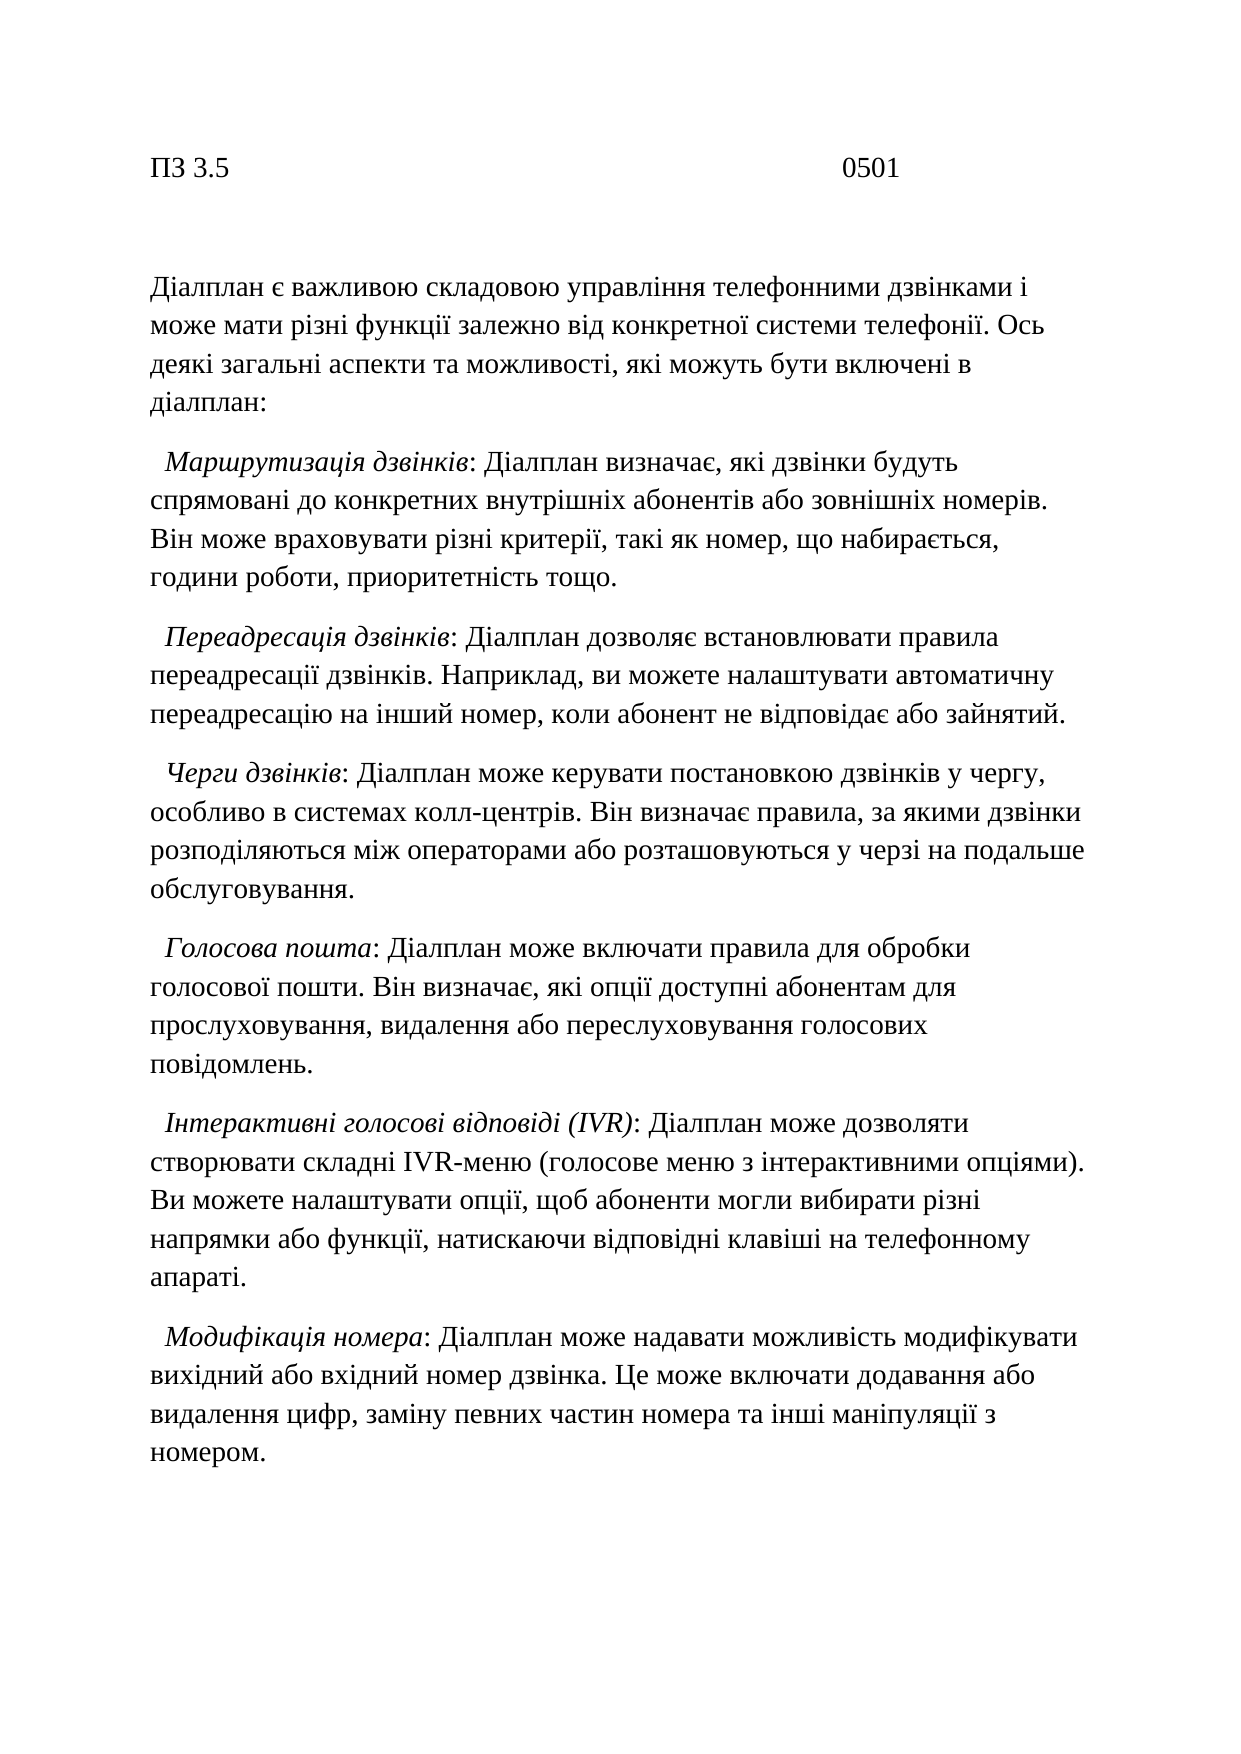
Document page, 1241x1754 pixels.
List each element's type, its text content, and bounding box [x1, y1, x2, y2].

text ПЗ 3.5 0501 [150, 150, 1090, 183]
text Інтерактивні голосові відповіді (IVR): Діалплан може дозволяти створювати складні IVR-меню (голосове меню з інтерактивними опціями). Ви можете налаштувати опції, щоб абоненти могли вибирати різні напрямки або функції, натискаючи відповідні клавіші на телефонному апараті. [150, 1105, 1090, 1293]
text Черги дзвінків: Діалплан може керувати постановкою дзвінків у чергу, особливо в системах колл-центрів. Він визначає правила, за якими дзвінки розподіляються між операторами або розташовуються у черзі на подальше обслуговування. [150, 755, 1090, 904]
text Голосова пошта: Діалплан може включати правила для обробки голосової пошти. Він визначає, які опції доступні абонентам для прослуховування, видалення або переслуховування голосових повідомлень. [150, 930, 1090, 1079]
text Модифікація номера: Діалплан може надавати можливість модифікувати вихідний або вхідний номер дзвінка. Це може включати додавання або видалення цифр, заміну певних частин номера та інші маніпуляції з номером. [150, 1319, 1090, 1468]
text Маршрутизація дзвінків: Діалплан визначає, які дзвінки будуть спрямовані до конкретних внутрішніх абонентів або зовнішніх номерів. Він може враховувати різні критерії, такі як номер, що набирається, години роботи, приоритетність тощо. [150, 444, 1090, 593]
text Діалплан є важливою складовою управління телефонними дзвінками і може мати різні функції залежно від конкретної системи телефонії. Ось деякі загальні аспекти та можливості, які можуть бути включені в діалплан: [150, 269, 1090, 418]
text Переадресація дзвінків: Діалплан дозволяє встановлювати правила переадресації дзвінків. Наприклад, ви можете налаштувати автоматичну переадресацію на інший номер, коли абонент не відповідає або зайнятий. [150, 619, 1090, 729]
